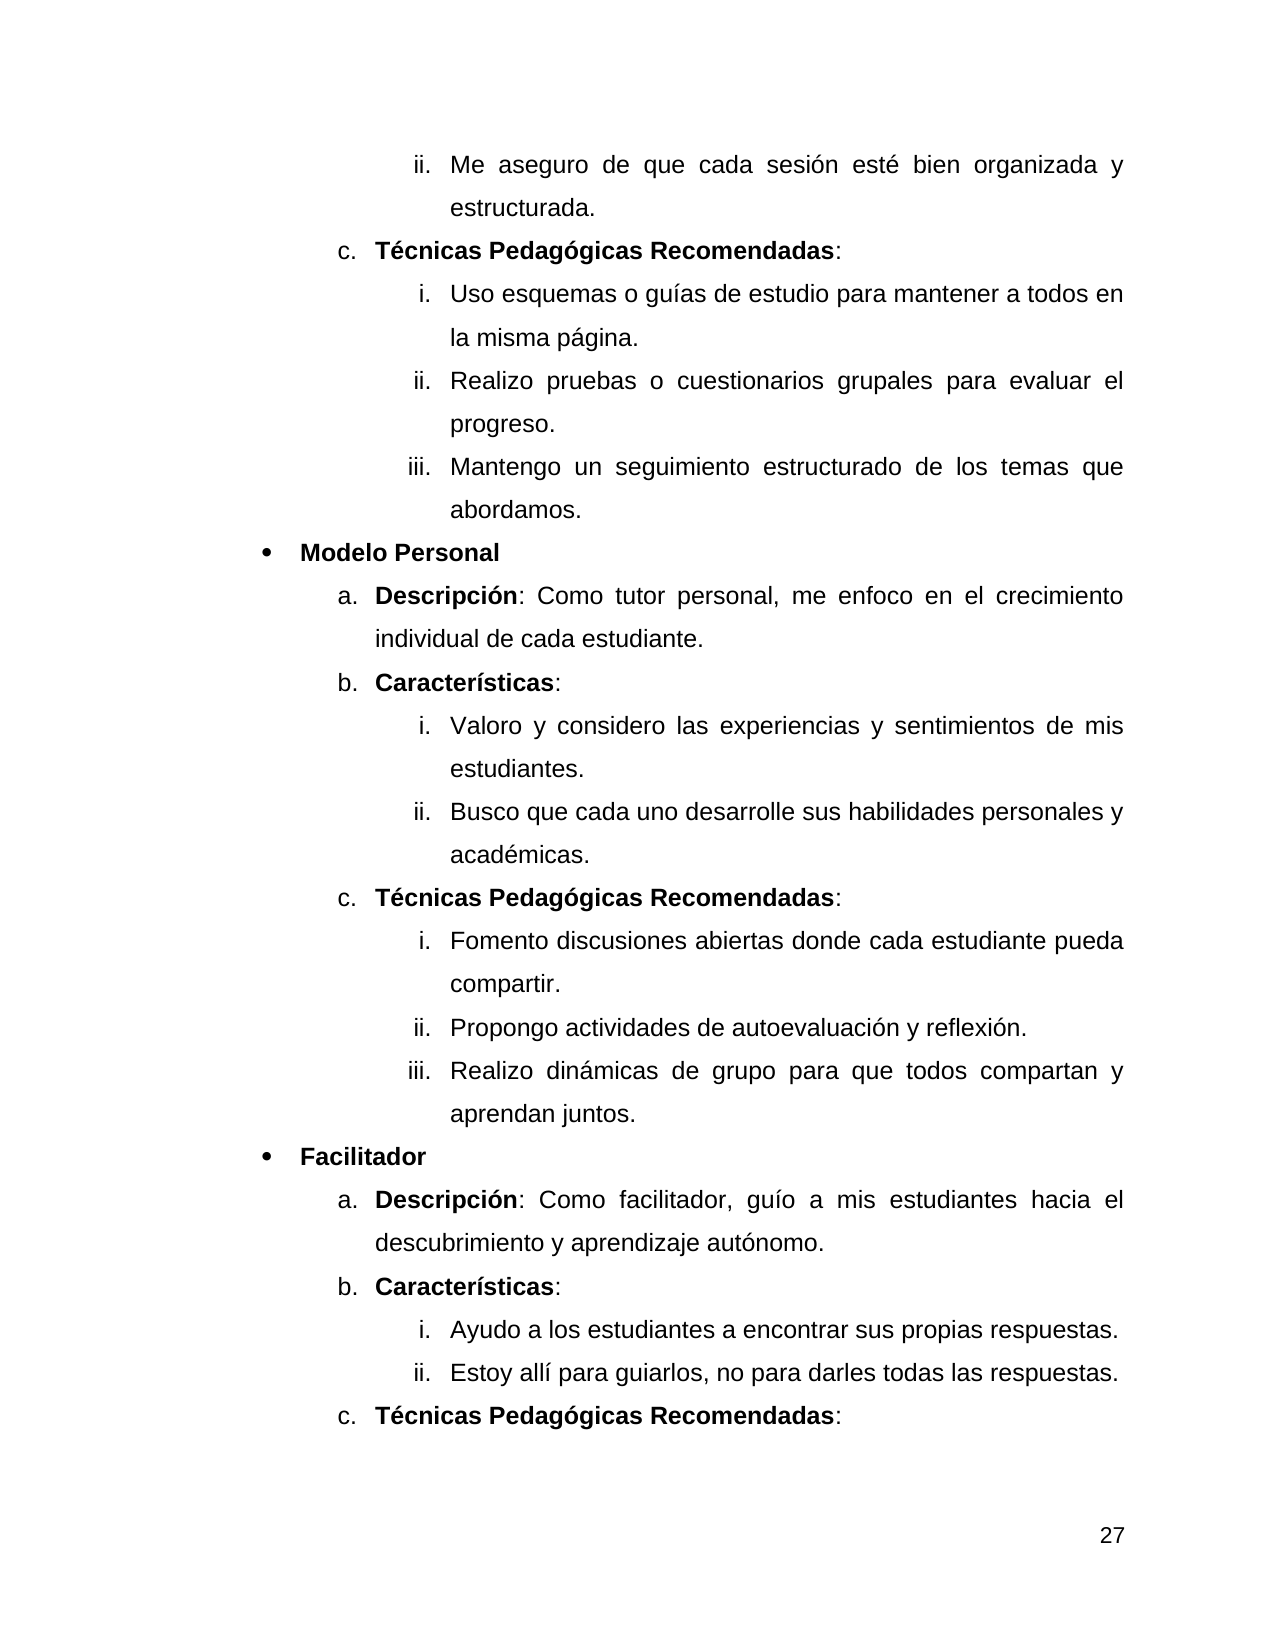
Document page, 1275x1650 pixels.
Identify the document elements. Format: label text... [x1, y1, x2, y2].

list Me aseguro de que cada sesión esté bien organizada y estructurada. [431, 150, 1125, 222]
list Descripción: Como tutor personal, me enfoco en el crecimiento individual de cada estudiante. [337, 581, 1125, 653]
list Facilitador [262, 1142, 1125, 1171]
list Realizo pruebas o cuestionarios grupales para evaluar el progreso. [431, 366, 1125, 437]
list Características: [337, 1271, 1125, 1300]
list Realizo dinámicas de grupo para que todos compartan y aprendan juntos. [431, 1056, 1125, 1128]
list Técnicas Pedagógicas Recomendadas: [337, 236, 1125, 265]
list Busco que cada uno desarrolle sus habilidades personales y académicas. [431, 797, 1125, 869]
list Valoro y considero las experiencias y sentimientos de mis estudiantes. [431, 711, 1125, 783]
list Mantengo un seguimiento estructurado de los temas que abordamos. [431, 452, 1125, 524]
list Técnicas Pedagógicas Recomendadas: [337, 1401, 1125, 1429]
list Modelo Personal [262, 538, 1125, 567]
list Técnicas Pedagógicas Recomendadas: [337, 883, 1125, 912]
list Ayudo a los estudiantes a encontrar sus propias respuestas. [431, 1314, 1125, 1343]
list Propongo actividades de autoevaluación y reflexión. [431, 1013, 1125, 1041]
list Fomento discusiones abiertas donde cada estudiante pueda compartir. [431, 926, 1125, 998]
list Estoy allí para guiarlos, no para darles todas las respuestas. [431, 1358, 1125, 1386]
list Descripción: Como facilitador, guío a mis estudiantes hacia el descubrimiento y aprendizaje autónomo. [337, 1185, 1125, 1257]
list Características: [337, 668, 1125, 696]
list Uso esquemas o guías de estudio para mantener a todos en la misma página. [431, 279, 1125, 351]
